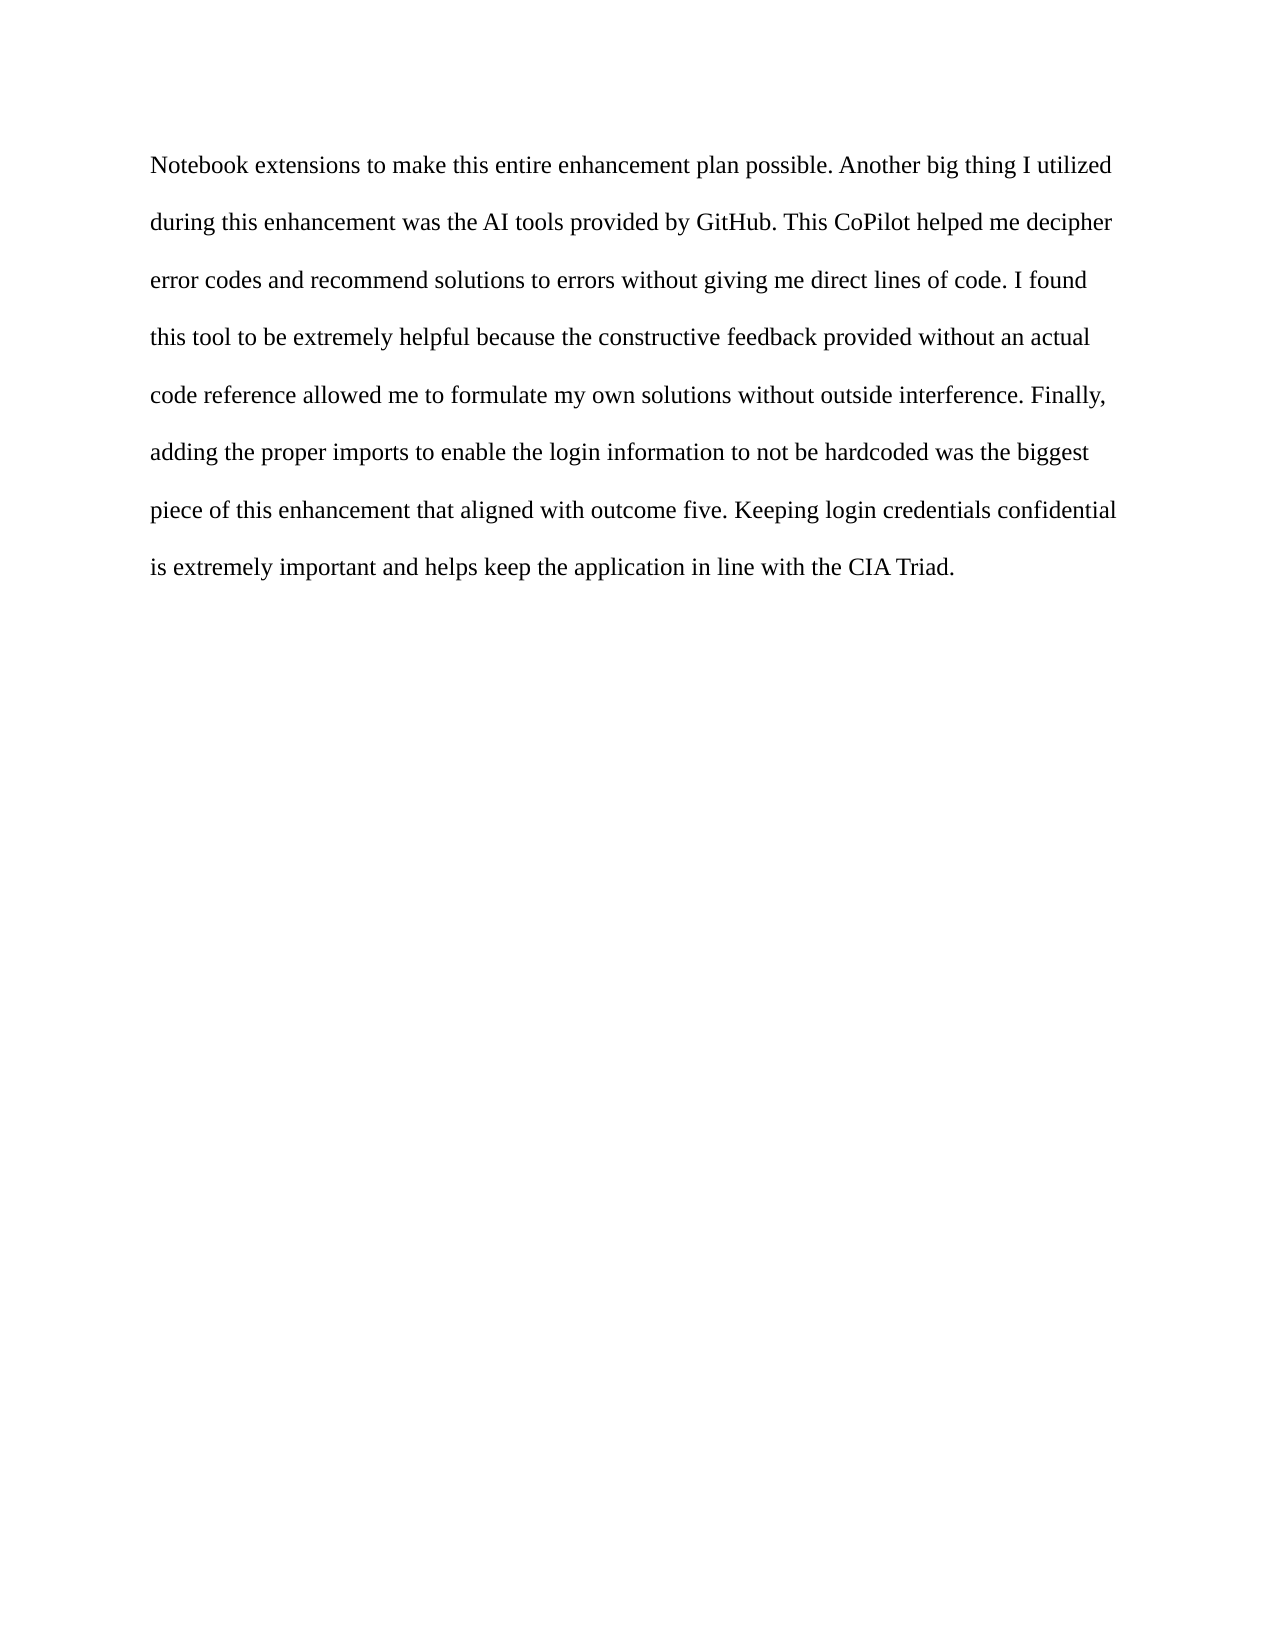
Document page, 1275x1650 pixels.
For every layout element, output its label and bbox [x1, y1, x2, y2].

text [150, 150, 1125, 581]
